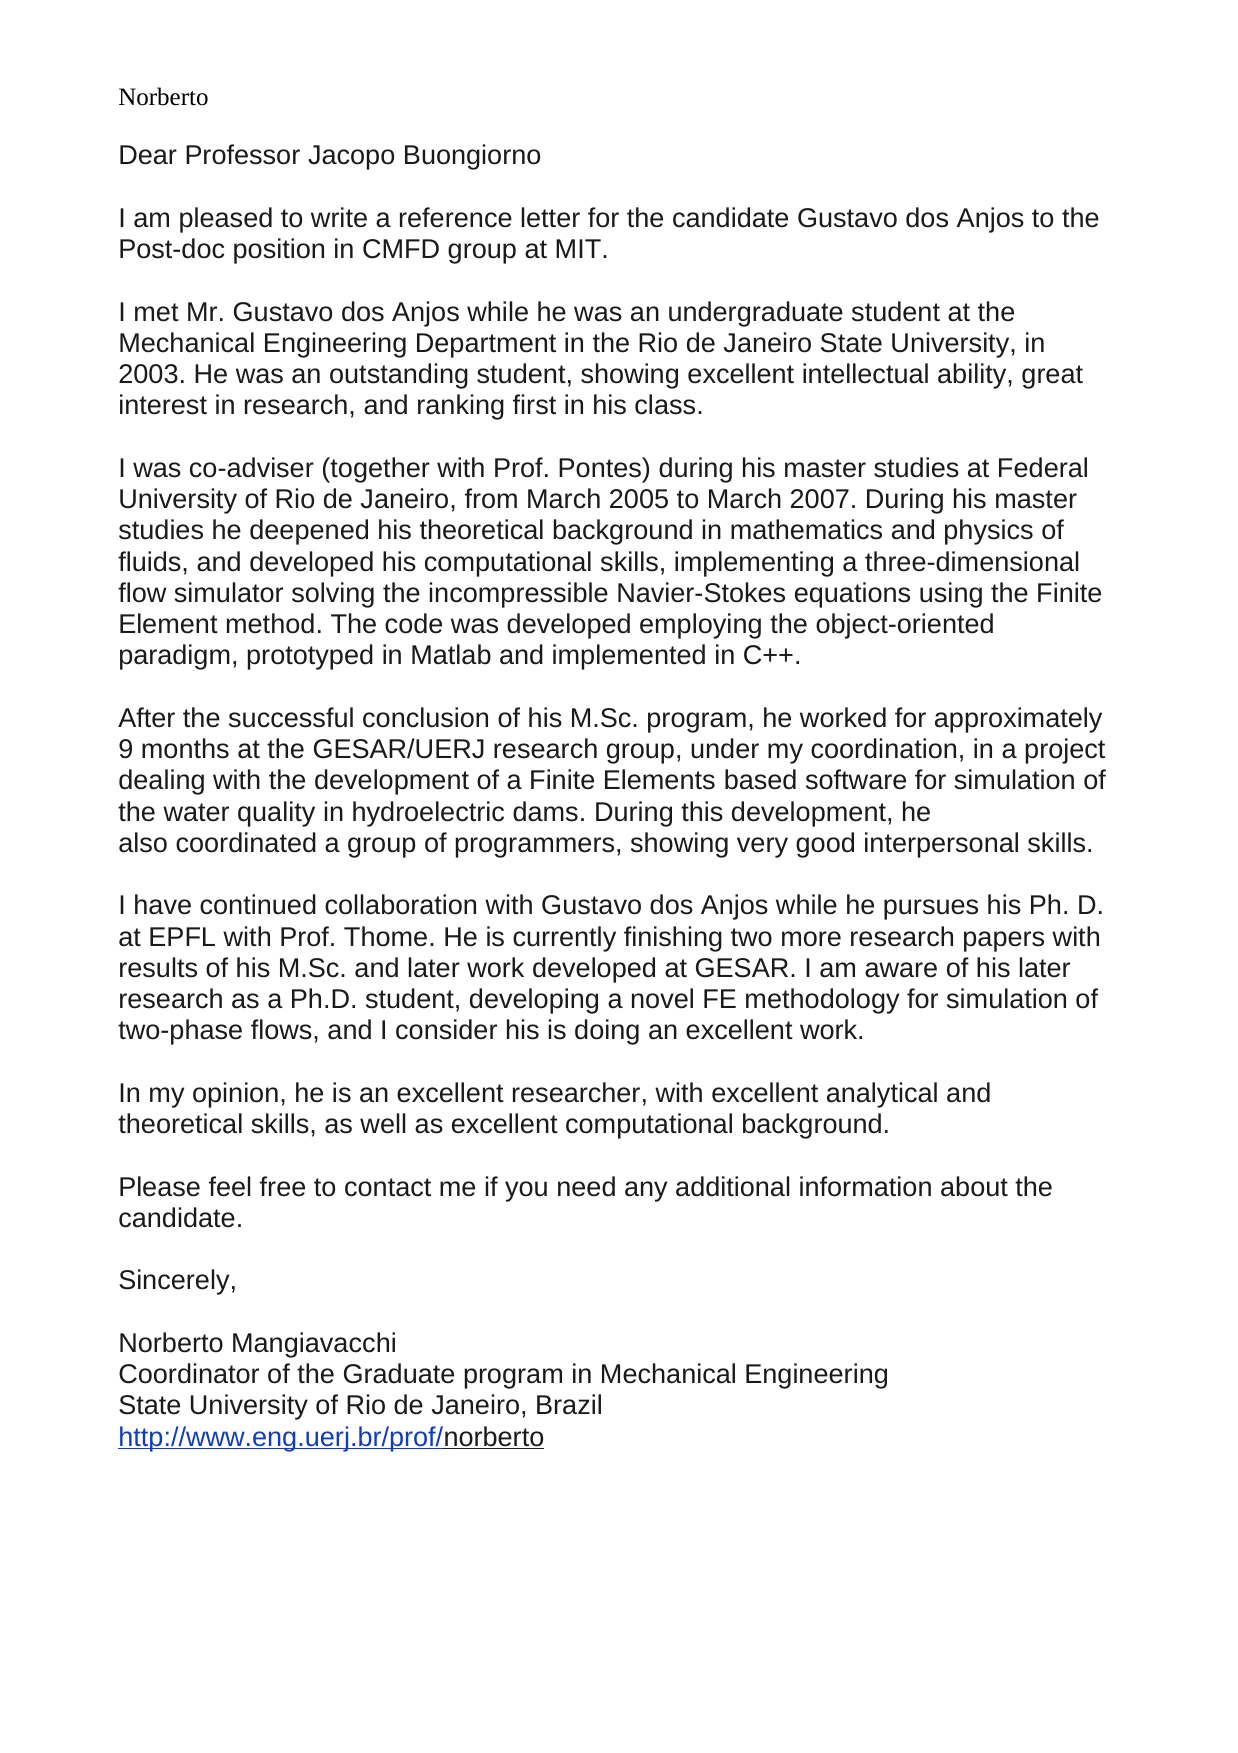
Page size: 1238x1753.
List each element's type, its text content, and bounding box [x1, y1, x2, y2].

text After the successful conclusion of his M.Sc. program, he worked for approximately 9 months at the GESAR/UERJ research group, under my coordination, in a project dealing with the development of a Finite Elements based software for simulation of the water quality in hydroelectric dams. During this development, he also coordinated a group of programmers, showing very good interpersonal skills. [118, 702, 1119, 858]
text I have continued collaboration with Gustavo dos Anjos while he pursues his Ph. D. at EPFL with Prof. Thome. He is currently finishing two more research papers with results of his M.Sc. and later work developed at GESAR. I am aware of his later research as a Ph.D. student, developing a novel FE methodology for simulation of two-phase flows, and I consider his is doing an excellent work. [118, 889, 1119, 1046]
text http://www.eng.uerj.br/prof/norberto [118, 1421, 1119, 1452]
text I am pleased to write a reference letter for the candidate Gustavo dos Anjos to the Post-doc position in CMFD group at MIT. [118, 202, 1119, 264]
text Dear Professor Jacopo Buongiorno [118, 139, 1119, 171]
text Norberto Mangiavacchi [118, 1327, 1119, 1358]
text Please feel free to contact me if you need any additional information about the candidate. [118, 1171, 1119, 1233]
text Coordinator of the Graduate program in Mechanical Engineering [118, 1358, 1119, 1389]
text I met Mr. Gustavo dos Anjos while he was an undergraduate student at the Mechanical Engineering Department in the Rio de Janeiro State University, in 2003. He was an outstanding student, showing excellent intellectual ability, great interest in research, and ranking first in his class. [118, 296, 1119, 421]
text Norberto [118, 82, 1119, 111]
text Sincerely, [118, 1264, 1119, 1296]
text In my opinion, he is an excellent researcher, with excellent analytical and theoretical skills, as well as excellent computational background. [118, 1077, 1119, 1139]
text I was co-adviser (together with Prof. Pontes) during his master studies at Federal University of Rio de Janeiro, from March 2005 to March 2007. During his master studies he deepened his theoretical background in mathematics and physics of fluids, and developed his computational skills, implementing a three-dimensional flow simulator solving the incompressible Navier-Stokes equations using the Finite Element method. The code was developed employing the object-oriented paradigm, prototyped in Matlab and implemented in C++. [118, 452, 1119, 671]
text State University of Rio de Janeiro, Brazil [118, 1389, 1119, 1421]
